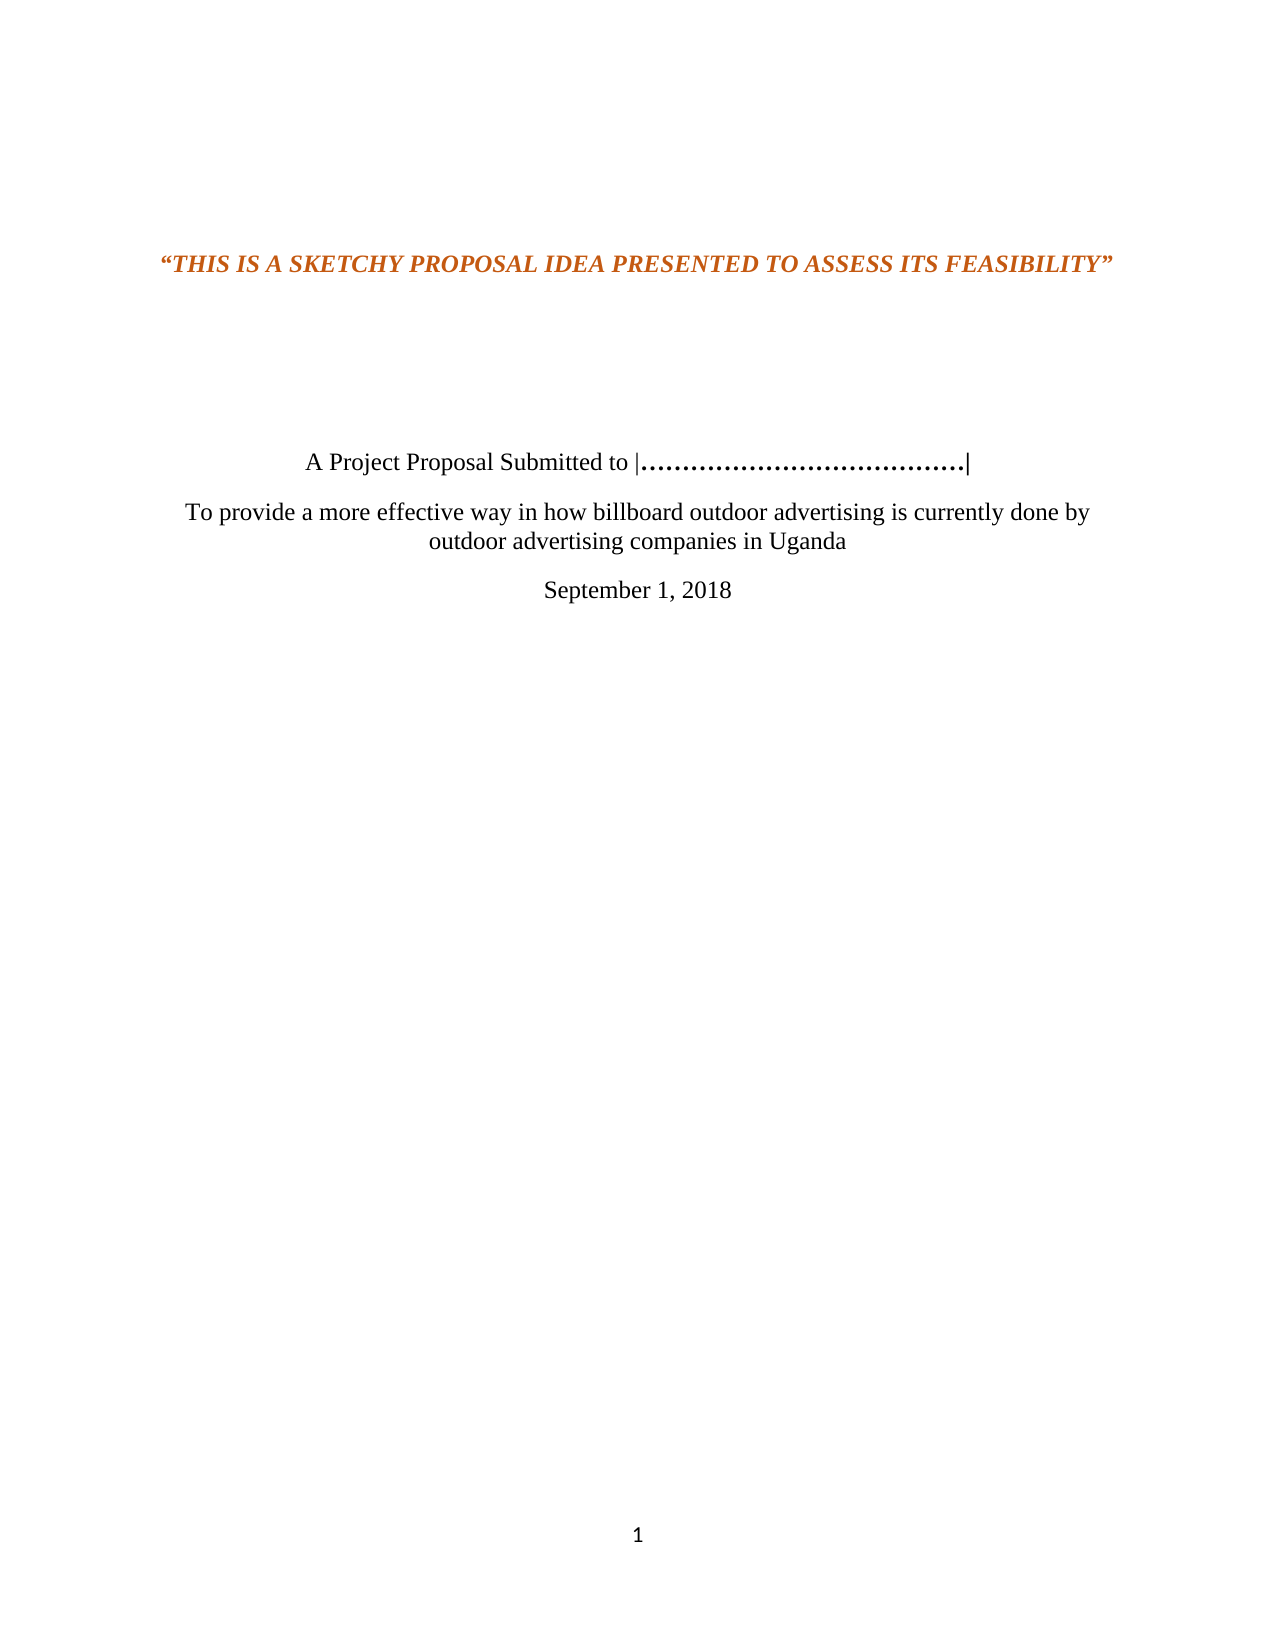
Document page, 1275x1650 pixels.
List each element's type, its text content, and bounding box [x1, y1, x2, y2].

text “THIS IS A SKETCHY PROPOSAL IDEA PRESENTED TO ASSESS ITS FEASIBILITY” [150, 249, 1125, 278]
text September 1, 2018 [150, 575, 1125, 604]
text To provide a more effective way in how billboard outdoor advertising is currently done by outdoor advertising companies in Uganda [150, 497, 1125, 554]
text A Project Proposal Submitted to |…………………………………| [150, 447, 1125, 476]
